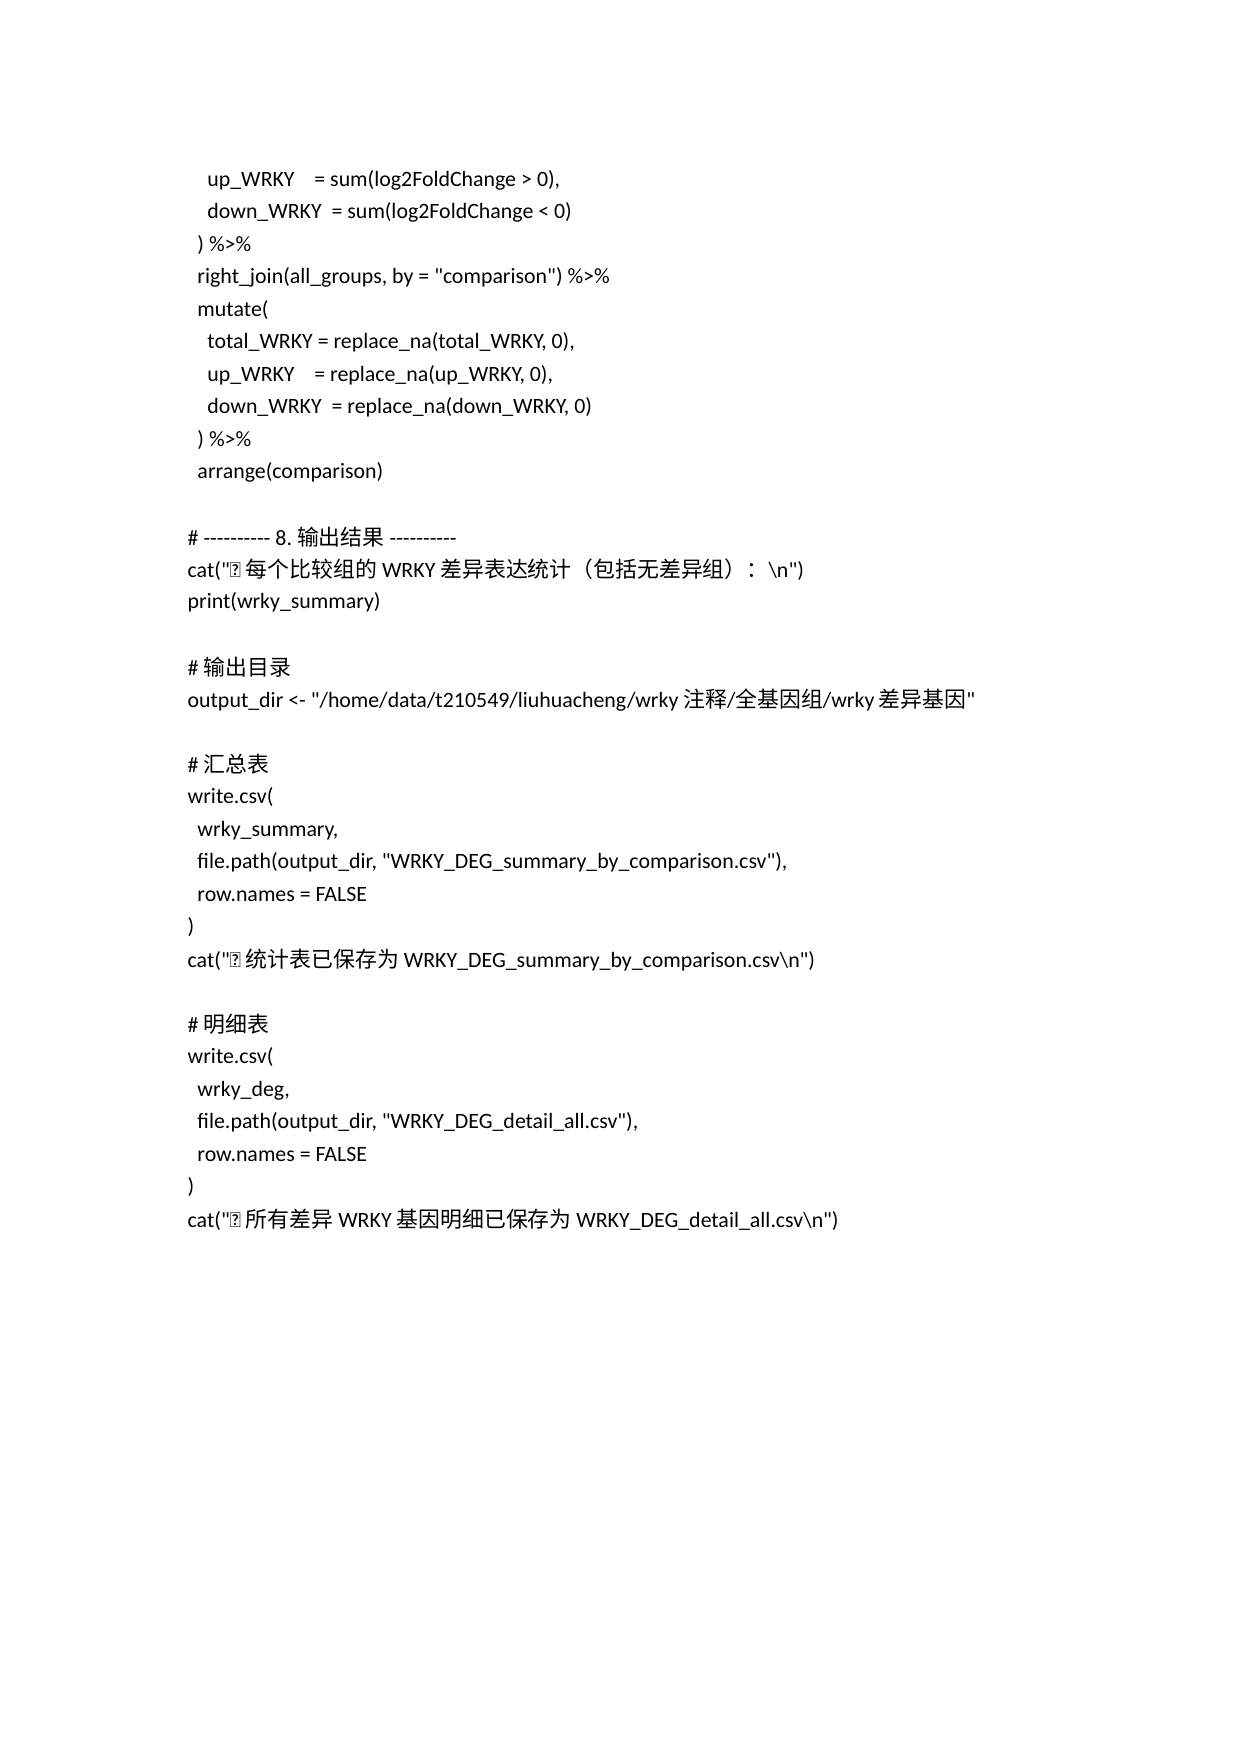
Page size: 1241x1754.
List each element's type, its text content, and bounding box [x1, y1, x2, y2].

text output_dir <- "/home/data/t210549/liuhuacheng/wrky注释/全基因组/wrky差异基因" [187, 682, 1053, 714]
text arrange(comparison) [187, 454, 1053, 487]
text file.path(output_dir, "WRKY_DEG_detail_all.csv"), [187, 1104, 1053, 1137]
text # 汇总表 [187, 747, 1053, 779]
text print(wrky_summary) [187, 584, 1053, 617]
text cat("✅ 每个比较组的 WRKY 差异表达统计（包括无差异组）：\n") [187, 552, 1053, 584]
text total_WRKY = replace_na(total_WRKY, 0), [187, 324, 1053, 357]
text right_join(all_groups, by = "comparison") %>% [187, 259, 1053, 292]
text # ---------- 8. 输出结果 ---------- [187, 519, 1053, 552]
text mutate( [187, 292, 1053, 324]
text wrky_deg, [187, 1072, 1053, 1104]
text down_WRKY = sum(log2FoldChange < 0) [187, 194, 1053, 227]
text up_WRKY = sum(log2FoldChange > 0), [187, 162, 1053, 194]
text write.csv( [187, 779, 1053, 812]
text # 输出目录 [187, 649, 1053, 682]
text row.names = FALSE [187, 877, 1053, 909]
text row.names = FALSE [187, 1137, 1053, 1169]
text ) [187, 1169, 1053, 1202]
text ) [187, 909, 1053, 942]
text down_WRKY = replace_na(down_WRKY, 0) [187, 389, 1053, 422]
text file.path(output_dir, "WRKY_DEG_summary_by_comparison.csv"), [187, 844, 1053, 877]
text ) %>% [187, 422, 1053, 454]
text ) %>% [187, 227, 1053, 259]
text # 明细表 [187, 1007, 1053, 1039]
text cat("✅ 所有差异 WRKY 基因明细已保存为 WRKY_DEG_detail_all.csv\n") [187, 1202, 1053, 1234]
text wrky_summary, [187, 812, 1053, 844]
text cat("✅ 统计表已保存为 WRKY_DEG_summary_by_comparison.csv\n") [187, 942, 1053, 974]
text up_WRKY = replace_na(up_WRKY, 0), [187, 357, 1053, 389]
text write.csv( [187, 1039, 1053, 1072]
